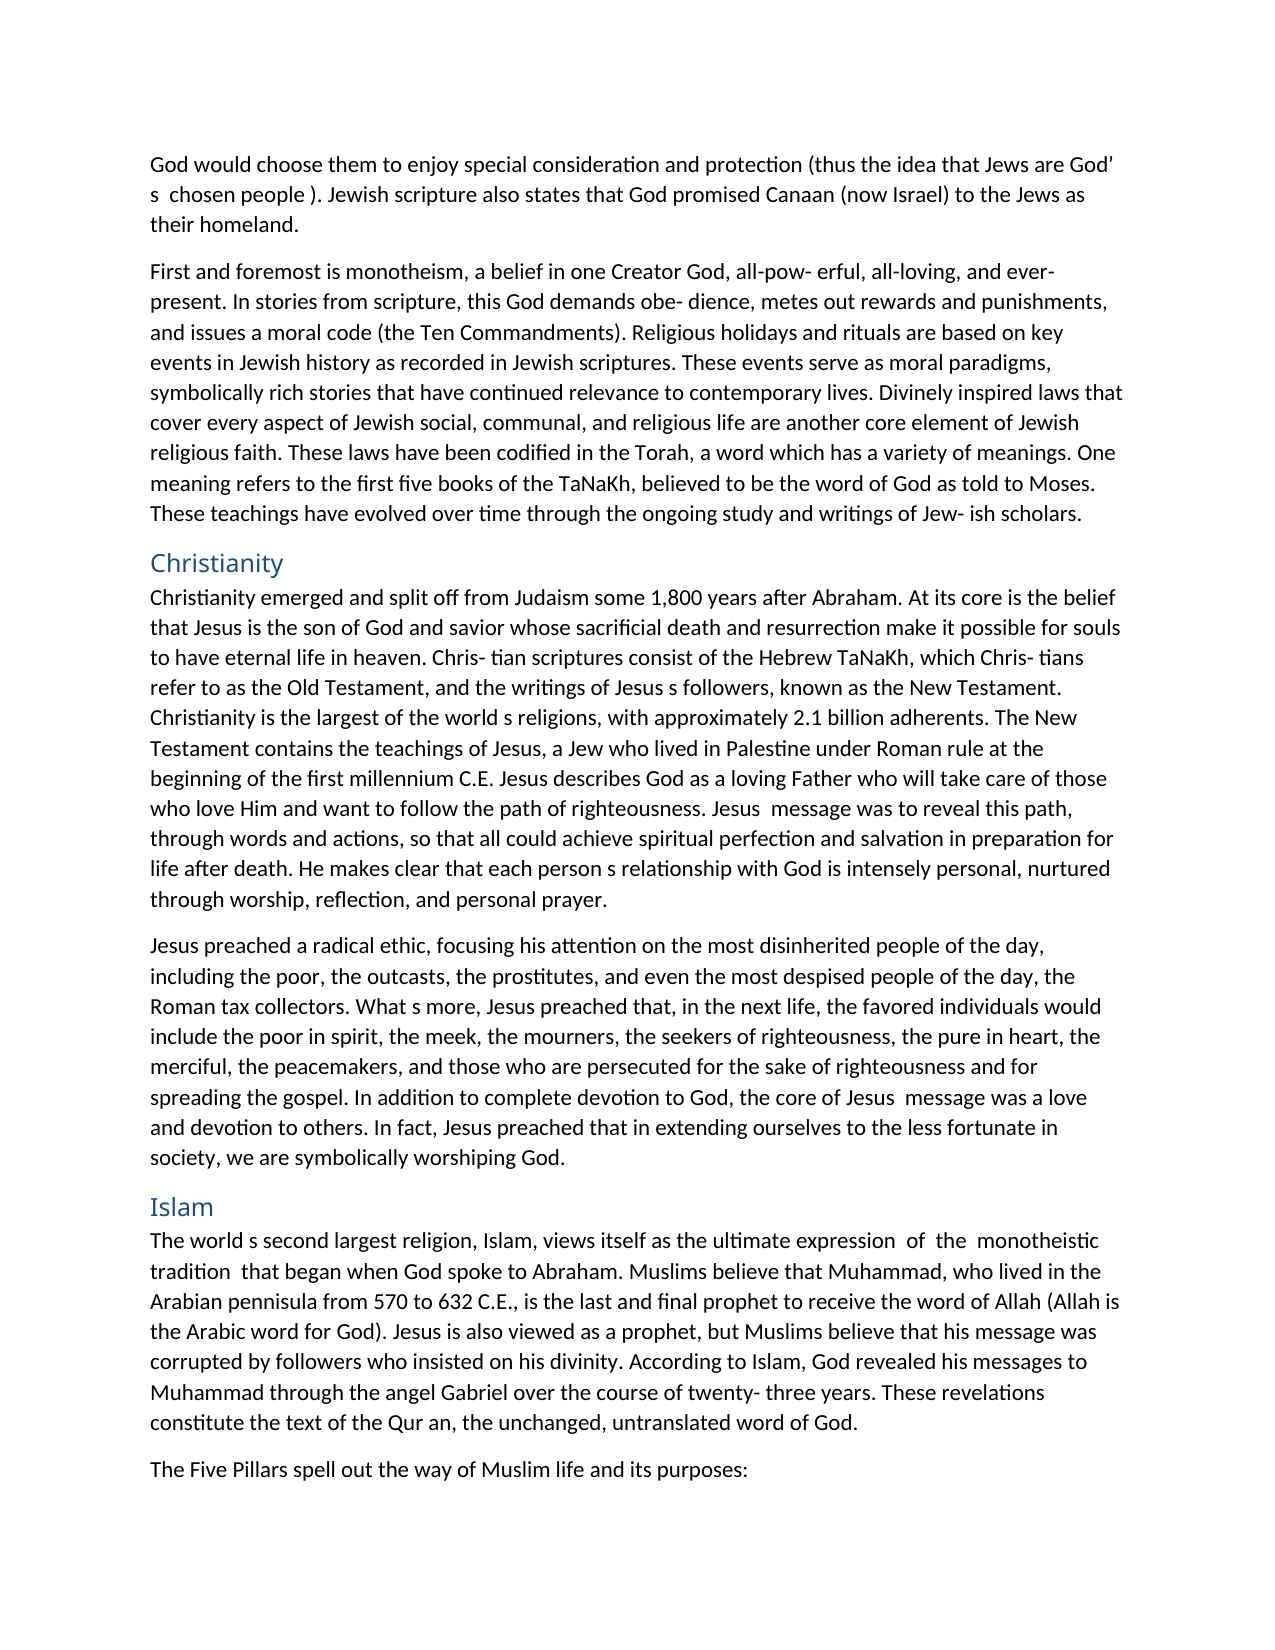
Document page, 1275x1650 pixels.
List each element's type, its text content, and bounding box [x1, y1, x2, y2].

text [150, 150, 1125, 238]
text Jesus preached a radical ethic, focusing his attention on the most disinherited people of the day, including the poor, the outcasts, the prostitutes, and even the most despised people of the day, the Roman tax collectors. What s more, Jesus preached that, in the next life, the favored individuals would include the poor in spirit, the meek, the mourners, the seekers of righteousness, the pure in heart, the merciful, the peacemakers, and those who are persecuted for the sake of righteousness and for spreading the gospel. In addition to complete devotion to God, the core of Jesus message was a love and devotion to others. In fact, Jesus preached that in extending ourselves to the less fortunate in society, we are symbolically worshiping God. [150, 932, 1125, 1171]
subtitle Islam [150, 1190, 1125, 1224]
text The world s second largest religion, Islam, views itself as the ultimate expression of the monotheistic tradition that began when God spoke to Abraham. Muslims believe that Muhammad, who lived in the Arabian pennisula from 570 to 632 C.E., is the last and final prophet to receive the word of Allah (Allah is the Arabic word for God). Jesus is also viewed as a prophet, but Muslims believe that his message was corrupted by followers who insisted on his divinity. According to Islam, God revealed his messages to Muhammad through the angel Gabriel over the course of twenty- three years. These revelations constitute the text of the Qur an, the unchanged, untranslated word of God. [150, 1227, 1125, 1436]
subtitle Christianity [150, 546, 1125, 580]
text Christianity emerged and split off from Judaism some 1,800 years after Abraham. At its core is the belief that Jesus is the son of God and savior whose sacrificial death and resurrection make it possible for souls to have eternal life in heaven. Chris- tian scriptures consist of the Hebrew TaNaKh, which Chris- tians refer to as the Old Testament, and the writings of Jesus s followers, known as the New Testament. Christianity is the largest of the world s religions, with approximately 2.1 billion adherents. The New Testament contains the teachings of Jesus, a Jew who lived in Palestine under Roman rule at the beginning of the first millennium C.E. Jesus describes God as a loving Father who will take care of those who love Him and want to follow the path of righteousness. Jesus message was to reveal this path, through words and actions, so that all could achieve spiritual perfection and salvation in preparation for life after death. He makes clear that each person s relationship with God is intensely personal, nurtured through worship, reflection, and personal prayer. [150, 583, 1125, 913]
text The Five Pillars spell out the way of Muslim life and its purposes: [150, 1455, 1125, 1483]
text First and foremost is monotheism, a belief in one Creator God, all-pow- erful, all-loving, and ever-present. In stories from scripture, this God demands obe- dience, metes out rewards and punishments, and issues a moral code (the Ten Commandments). Religious holidays and rituals are based on key events in Jewish history as recorded in Jewish scriptures. These events serve as moral paradigms, symbolically rich stories that have continued relevance to contemporary lives. Divinely inspired laws that cover every aspect of Jewish social, communal, and religious life are another core element of Jewish religious faith. These laws have been codified in the Torah, a word which has a variety of meanings. One meaning refers to the first five books of the TaNaKh, believed to be the word of God as told to Moses. These teachings have evolved over time through the ongoing study and writings of Jew- ish scholars. [150, 257, 1125, 527]
